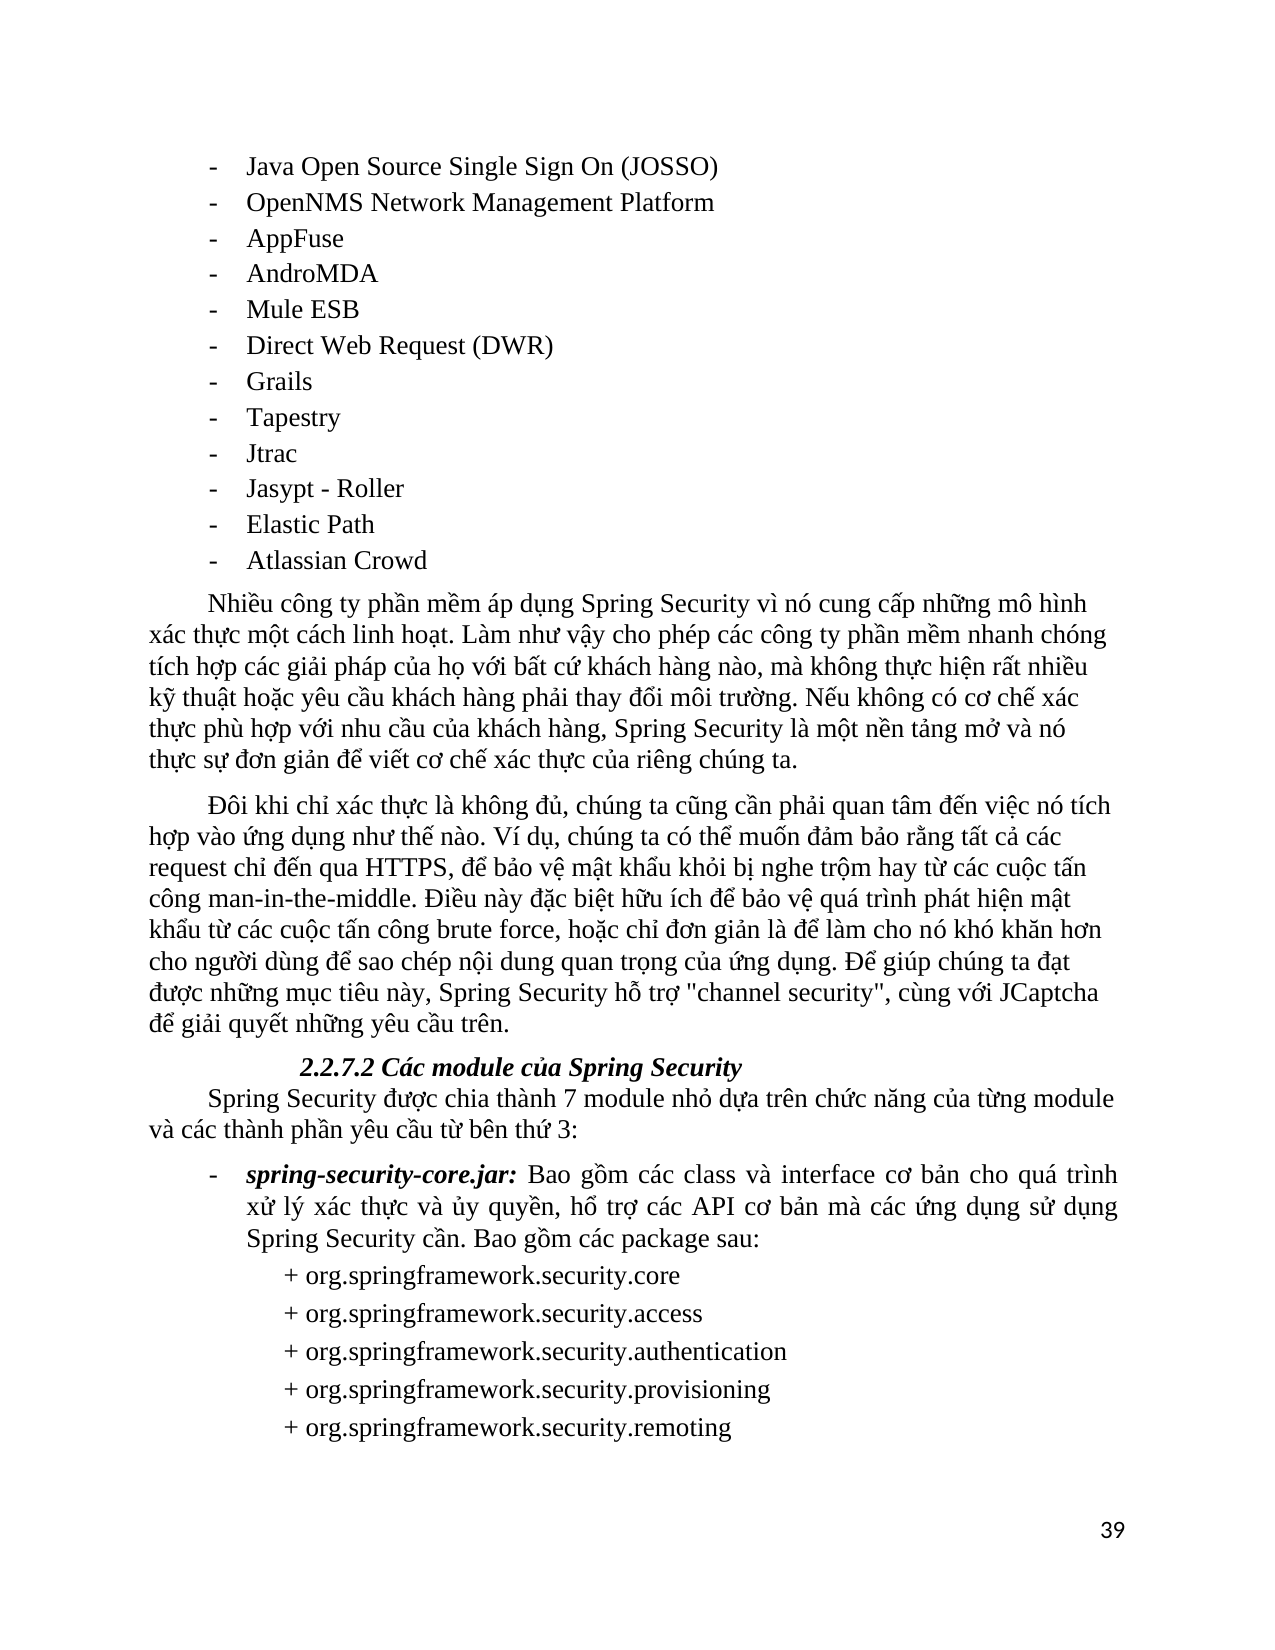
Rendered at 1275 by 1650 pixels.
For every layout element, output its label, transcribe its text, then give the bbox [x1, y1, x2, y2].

text Đôi khi chỉ xác thực là không đủ, chúng ta cũng cần phải quan tâm đến việc nó tích hợp vào ứng dụng như thế nào. Ví dụ, chúng ta có thể muốn đảm bảo rằng tất cả các request chỉ đến qua HTTPS, để bảo vệ mật khẩu khỏi bị nghe trộm hay từ các cuộc tấn công man-in-the-middle. Điều này đặc biệt hữu ích để bảo vệ quá trình phát hiện mật khẩu từ các cuộc tấn công brute force, hoặc chỉ đơn giản là để làm cho nó khó khăn hơn cho người dùng để sao chép nội dung quan trọng của ứng dụng. Để giúp chúng ta đạt được những mục tiêu này, Spring Security hỗ trợ "channel security", cùng với JCaptcha để giải quyết những yêu cầu trên. [148, 789, 1119, 1038]
list Atlassian Crowd [246, 544, 1119, 575]
list OpenNMS Network Management Platform [246, 186, 1119, 217]
text + org.springframework.security.access [283, 1297, 1125, 1328]
list Elastic Path [246, 508, 1119, 539]
list Java Open Source Single Sign On (JOSSO) [246, 150, 1119, 181]
list Mule ESB [246, 293, 1119, 324]
text Spring Security được chia thành 7 module nhỏ dựa trên chức năng của từng module và các thành phần yêu cầu từ bên thứ 3: [148, 1082, 1119, 1145]
list Jtrac [246, 437, 1119, 468]
list AppFuse [246, 222, 1119, 253]
list Direct Web Request (DWR) [246, 329, 1119, 360]
subtitle 2.2.7.2 Các module của Spring Security [225, 1051, 1125, 1082]
text + org.springframework.security.provisioning [283, 1373, 1125, 1404]
list Jasypt - Roller [209, 472, 1119, 504]
text + org.springframework.security.core [283, 1259, 1125, 1290]
text Nhiều công ty phần mềm áp dụng Spring Security vì nó cung cấp những mô hình xác thực một cách linh hoạt. Làm như vậy cho phép các công ty phần mềm nhanh chóng tích hợp các giải pháp của họ với bất cứ khách hàng nào, mà không thực hiện rất nhiều kỹ thuật hoặc yêu cầu khách hàng phải thay đổi môi trường. Nếu không có cơ chế xác thực phù hợp với nhu cầu của khách hàng, Spring Security là một nền tảng mở và nó thực sự đơn giản để viết cơ chế xác thực của riêng chúng ta. [148, 587, 1119, 774]
text + org.springframework.security.authentication [283, 1335, 1125, 1366]
list Tapestry [246, 401, 1119, 432]
list Grails [246, 365, 1119, 396]
text + org.springframework.security.remoting [283, 1411, 1125, 1442]
list spring-security-core.jar: Bao gồm các class và interface cơ bản cho quá trình xử lý xác thực và ủy quyền, hổ trợ các API cơ bản mà các ứng dụng sử dụng Spring Security cần. Bao gồm các package sau: [209, 1158, 1119, 1253]
list AndroMDA [209, 257, 1119, 289]
